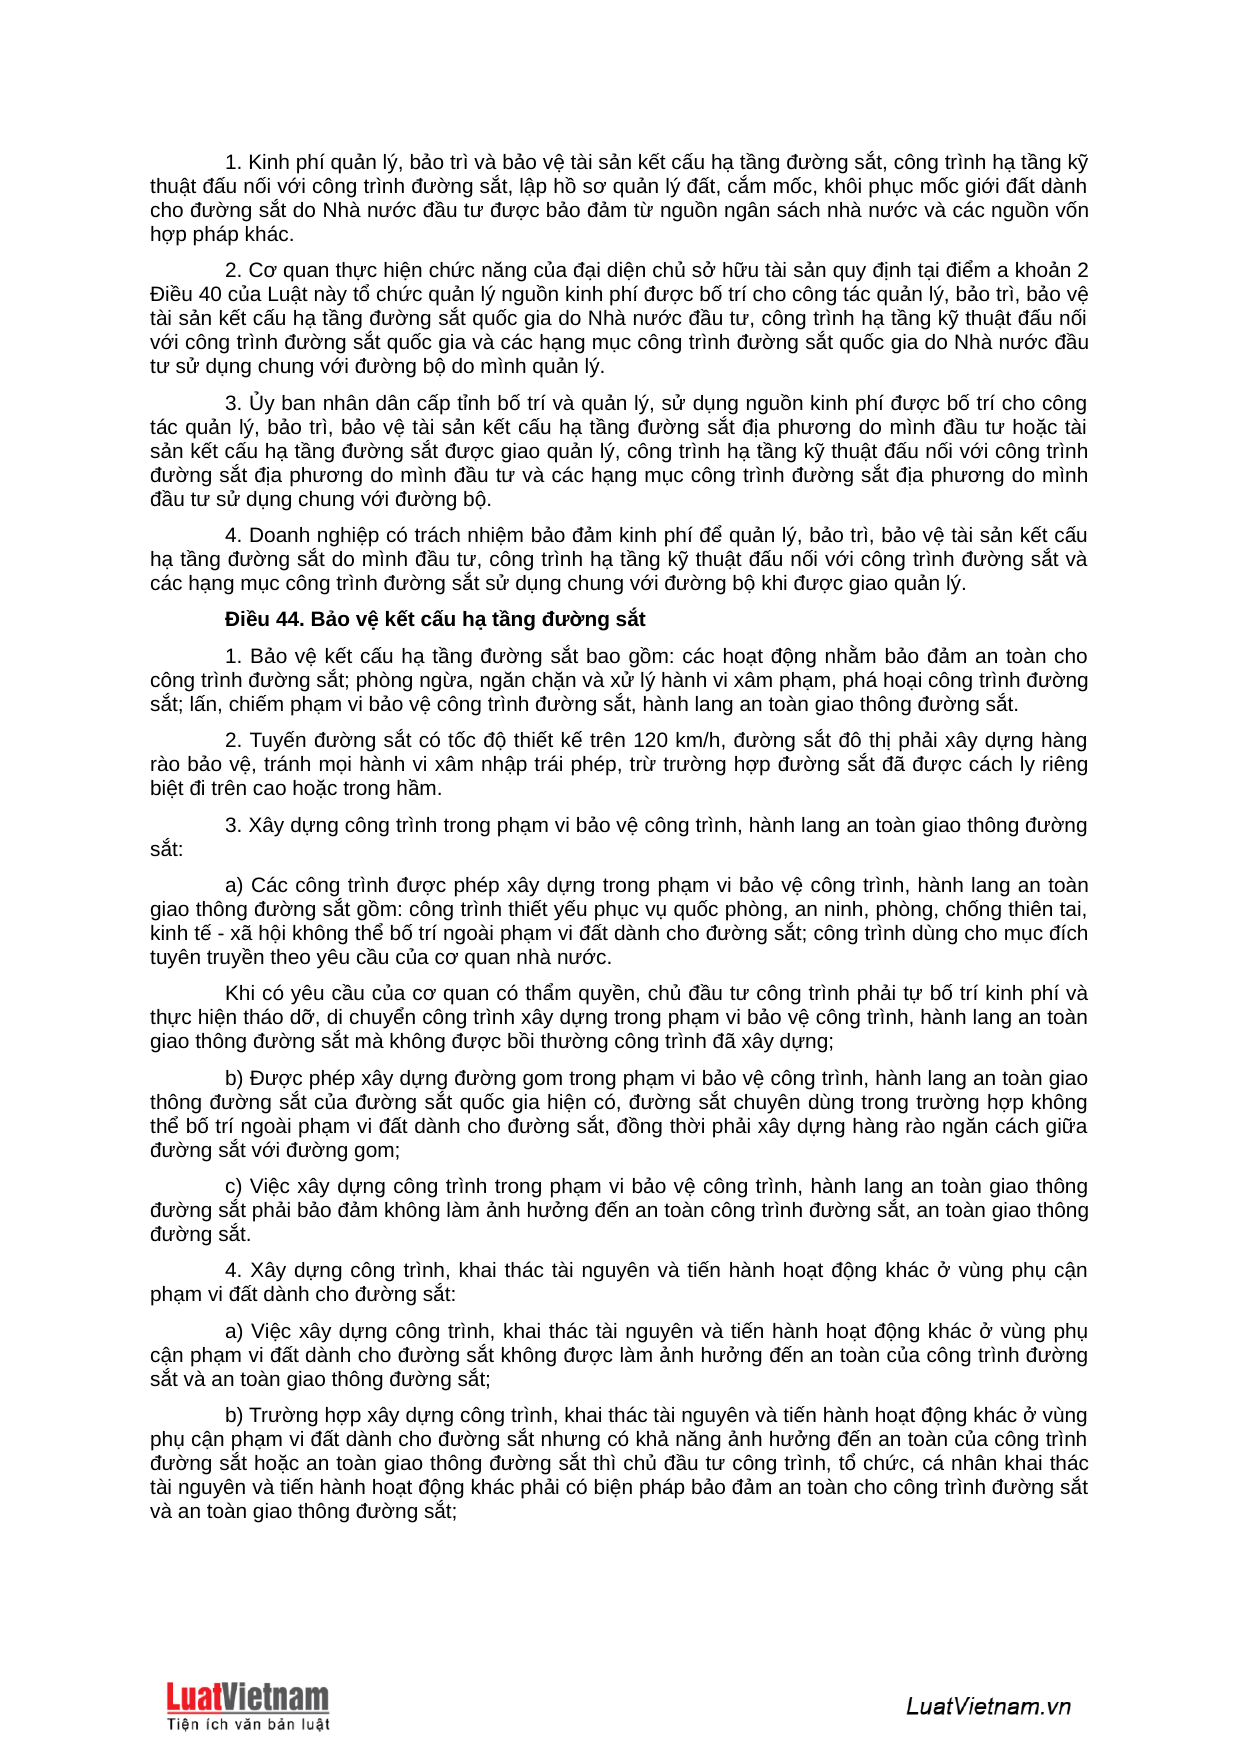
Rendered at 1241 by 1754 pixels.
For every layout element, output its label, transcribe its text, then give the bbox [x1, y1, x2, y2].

text 1. Bảo vệ kết cấu hạ tầng đường sắt bao gồm: các hoạt động nhằm bảo đảm an toàn cho công trình đường sắt; phòng ngừa, ngăn chặn và xử lý hành vi xâm phạm, phá hoại công trình đường sắt; lấn, chiếm phạm vi bảo vệ công trình đường sắt, hành lang an toàn giao thông đường sắt. [150, 644, 1090, 716]
text b) Được phép xây dựng đường gom trong phạm vi bảo vệ công trình, hành lang an toàn giao thông đường sắt của đường sắt quốc gia hiện có, đường sắt chuyên dùng trong trường hợp không thể bố trí ngoài phạm vi đất dành cho đường sắt, đồng thời phải xây dựng hàng rào ngăn cách giữa đường sắt với đường gom; [150, 1066, 1090, 1161]
text 1. Kinh phí quản lý, bảo trì và bảo vệ tài sản kết cấu hạ tầng đường sắt, công trình hạ tầng kỹ thuật đấu nối với công trình đường sắt, lập hồ sơ quản lý đất, cắm mốc, khôi phục mốc giới đất dành cho đường sắt do Nhà nước đầu tư được bảo đảm từ nguồn ngân sách nhà nước và các nguồn vốn hợp pháp khác. [150, 150, 1090, 246]
text 4. Doanh nghiệp có trách nhiệm bảo đảm kinh phí để quản lý, bảo trì, bảo vệ tài sản kết cấu hạ tầng đường sắt do mình đầu tư, công trình hạ tầng kỹ thuật đấu nối với công trình đường sắt và các hạng mục công trình đường sắt sử dụng chung với đường bộ khi được giao quản lý. [150, 523, 1090, 595]
text a) Các công trình được phép xây dựng trong phạm vi bảo vệ công trình, hành lang an toàn giao thông đường sắt gồm: công trình thiết yếu phục vụ quốc phòng, an ninh, phòng, chống thiên tai, kinh tế - xã hội không thể bố trí ngoài phạm vi đất dành cho đường sắt; công trình dùng cho mục đích tuyên truyền theo yêu cầu của cơ quan nhà nước. [150, 873, 1090, 969]
text Điều 44. Bảo vệ kết cấu hạ tầng đường sắt [150, 607, 1090, 631]
text 3. Xây dựng công trình trong phạm vi bảo vệ công trình, hành lang an toàn giao thông đường sắt: [150, 812, 1090, 860]
text b) Trường hợp xây dựng công trình, khai thác tài nguyên và tiến hành hoạt động khác ở vùng phụ cận phạm vi đất dành cho đường sắt nhưng có khả năng ảnh hưởng đến an toàn của công trình đường sắt hoặc an toàn giao thông đường sắt thì chủ đầu tư công trình, tổ chức, cá nhân khai thác tài nguyên và tiến hành hoạt động khác phải có biện pháp bảo đảm an toàn cho công trình đường sắt và an toàn giao thông đường sắt; [150, 1403, 1090, 1523]
text Khi có yêu cầu của cơ quan có thẩm quyền, chủ đầu tư công trình phải tự bố trí kinh phí và thực hiện tháo dỡ, di chuyển công trình xây dựng trong phạm vi bảo vệ công trình, hành lang an toàn giao thông đường sắt mà không được bồi thường công trình đã xây dựng; [150, 981, 1090, 1053]
text 4. Xây dựng công trình, khai thác tài nguyên và tiến hành hoạt động khác ở vùng phụ cận phạm vi đất dành cho đường sắt: [150, 1258, 1090, 1306]
text a) Việc xây dựng công trình, khai thác tài nguyên và tiến hành hoạt động khác ở vùng phụ cận phạm vi đất dành cho đường sắt không được làm ảnh hưởng đến an toàn của công trình đường sắt và an toàn giao thông đường sắt; [150, 1319, 1090, 1391]
text c) Việc xây dựng công trình trong phạm vi bảo vệ công trình, hành lang an toàn giao thông đường sắt phải bảo đảm không làm ảnh hưởng đến an toàn công trình đường sắt, an toàn giao thông đường sắt. [150, 1174, 1090, 1246]
picture [150, 1659, 1090, 1754]
text 2. Cơ quan thực hiện chức năng của đại diện chủ sở hữu tài sản quy định tại điểm a khoản 2 Điều 40 của Luật này tổ chức quản lý nguồn kinh phí được bố trí cho công tác quản lý, bảo trì, bảo vệ tài sản kết cấu hạ tầng đường sắt quốc gia do Nhà nước đầu tư, công trình hạ tầng kỹ thuật đấu nối với công trình đường sắt quốc gia và các hạng mục công trình đường sắt quốc gia do Nhà nước đầu tư sử dụng chung với đường bộ do mình quản lý. [150, 258, 1090, 378]
text 2. Tuyến đường sắt có tốc độ thiết kế trên 120 km/h, đường sắt đô thị phải xây dựng hàng rào bảo vệ, tránh mọi hành vi xâm nhập trái phép, trừ trường hợp đường sắt đã được cách ly riêng biệt đi trên cao hoặc trong hầm. [150, 728, 1090, 800]
text 3. Ủy ban nhân dân cấp tỉnh bố trí và quản lý, sử dụng nguồn kinh phí được bố trí cho công tác quản lý, bảo trì, bảo vệ tài sản kết cấu hạ tầng đường sắt địa phương do mình đầu tư hoặc tài sản kết cấu hạ tầng đường sắt được giao quản lý, công trình hạ tầng kỹ thuật đấu nối với công trình đường sắt địa phương do mình đầu tư và các hạng mục công trình đường sắt địa phương do mình đầu tư sử dụng chung với đường bộ. [150, 391, 1090, 510]
